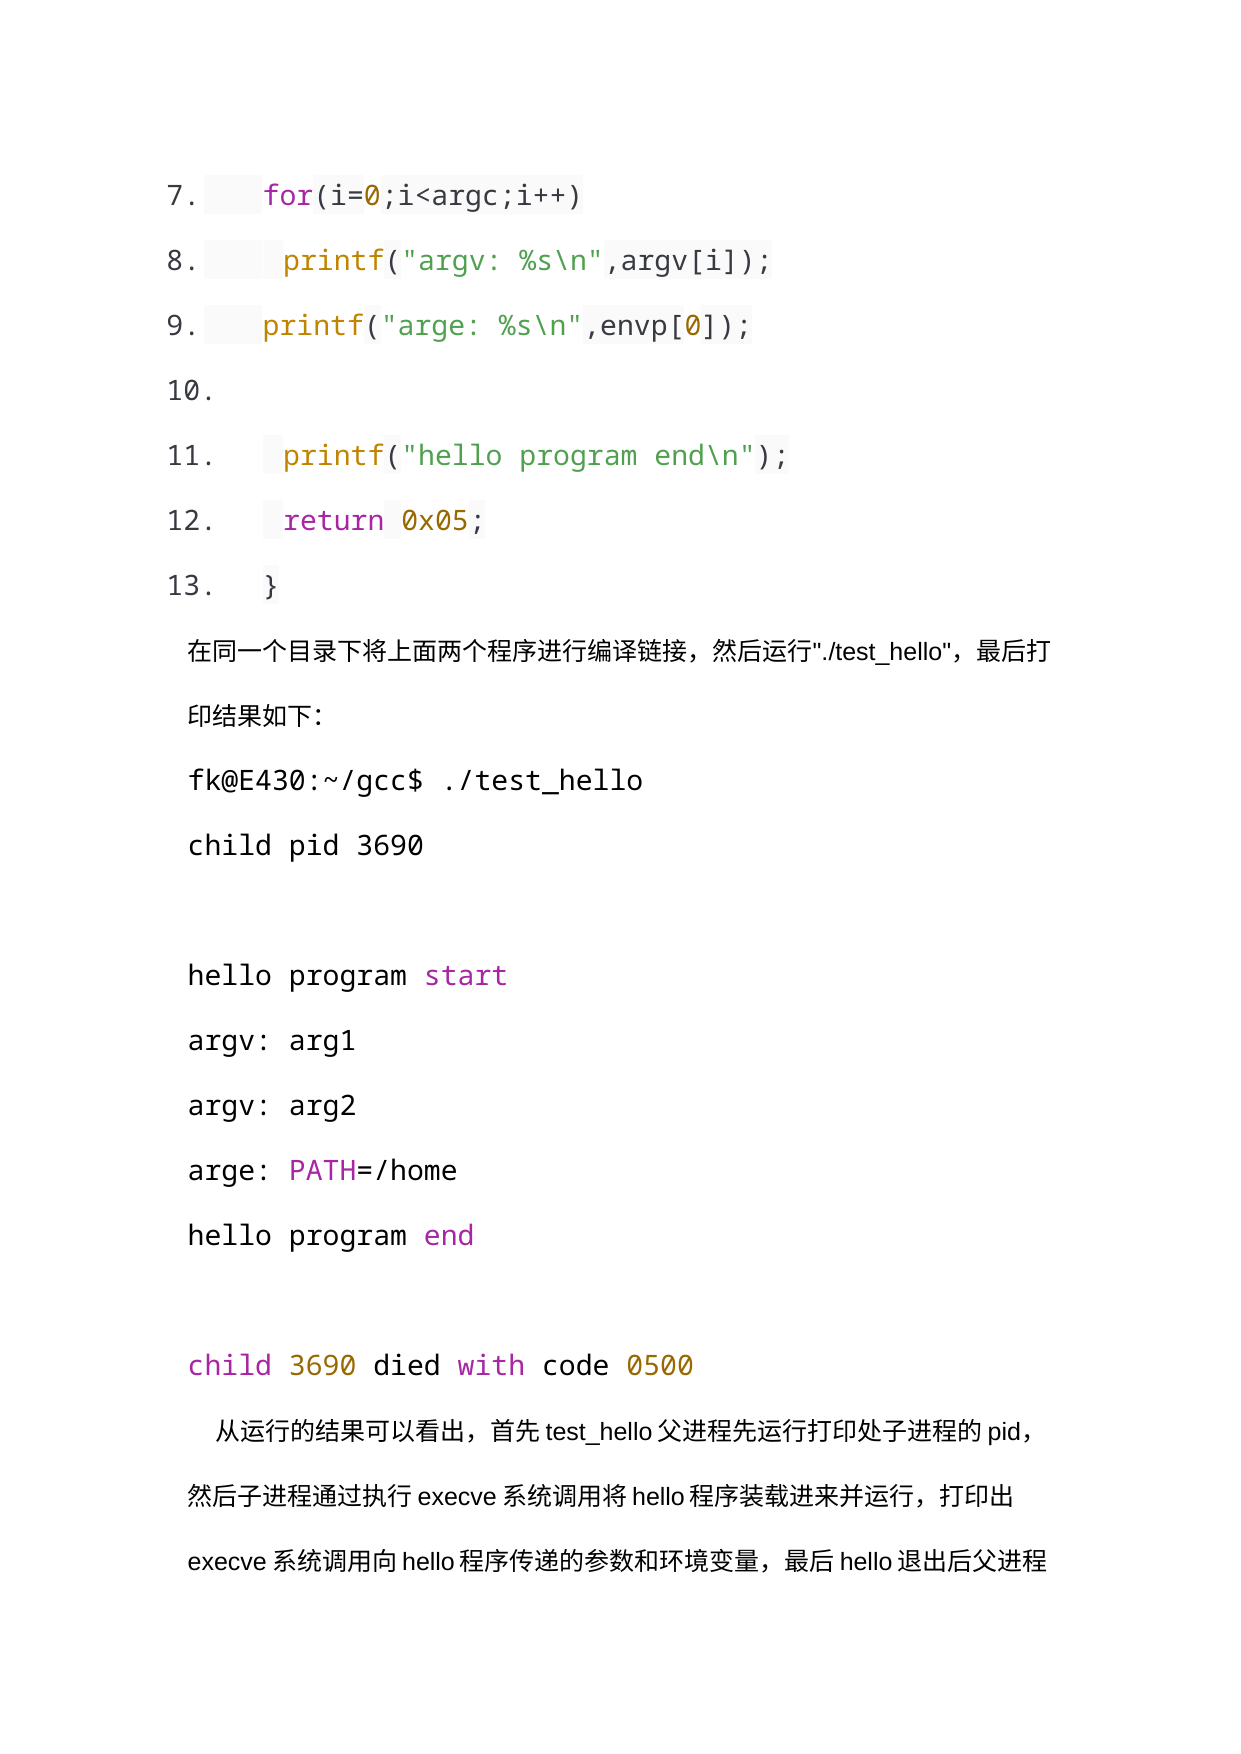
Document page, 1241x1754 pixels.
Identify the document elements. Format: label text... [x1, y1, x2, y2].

list printf("arge: %s\n",envp[0]); [166, 292, 1053, 357]
text hello program start [187, 942, 1053, 1007]
text 在同一个目录下将上面两个程序进行编译链接，然后运行"./test_hello"，最后打印结果如下： [187, 617, 1053, 747]
text argv: arg1 [187, 1007, 1053, 1072]
text arge: PATH=/home [187, 1137, 1053, 1202]
list } [166, 552, 1053, 617]
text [187, 1397, 1053, 1592]
text fk@E430:~/gcc$ ./test_hello [187, 747, 1053, 812]
text child 3690 died with code 0500 [187, 1332, 1053, 1397]
list printf("argv: %s\n",argv[i]); [166, 227, 1053, 292]
text argv: arg2 [187, 1072, 1053, 1137]
list printf("hello program end\n"); [166, 422, 1053, 487]
list for(i=0;i<argc;i++) [166, 162, 1053, 227]
text child pid 3690 [187, 812, 1053, 877]
text hello program end [187, 1202, 1053, 1267]
list return 0x05; [166, 487, 1053, 552]
